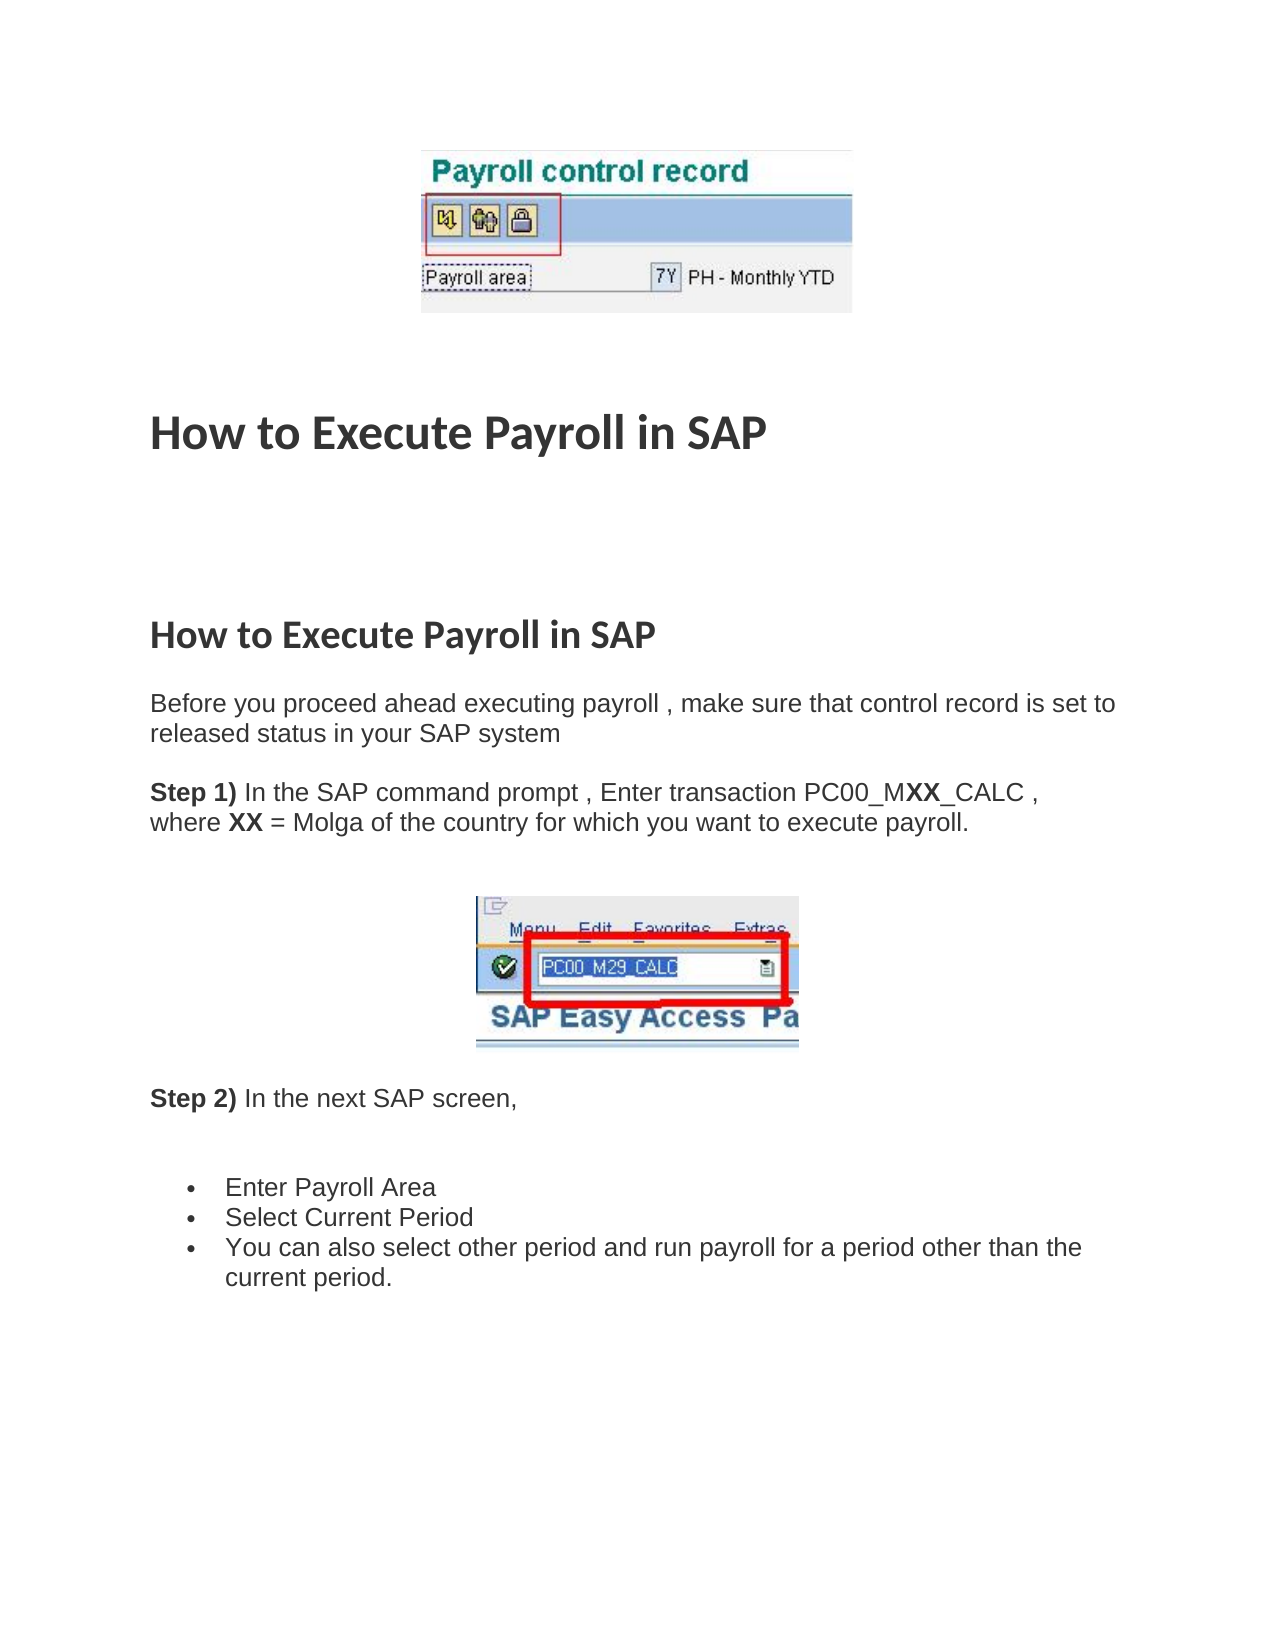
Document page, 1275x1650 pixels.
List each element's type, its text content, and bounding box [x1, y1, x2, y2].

text Step 2) In the next SAP screen, [150, 1083, 1125, 1143]
list Enter Payroll Area [187, 1172, 1125, 1202]
subtitle How to Execute Payroll in SAP [150, 609, 1125, 659]
subtitle How to Execute Payroll in SAP [150, 401, 1125, 462]
list You can also select other period and run payroll for a period other than the current period. [187, 1232, 1125, 1292]
list Select Current Period [187, 1202, 1125, 1232]
picture [421, 150, 854, 313]
text Before you proceed ahead executing payroll , make sure that control record is set to released status in your SAP system Step 1) In the SAP command prompt , Enter transaction PC00_MXX_CALC , where XX = Molga of the country for which you want to execute payroll. [150, 688, 1125, 867]
picture [476, 896, 799, 1054]
